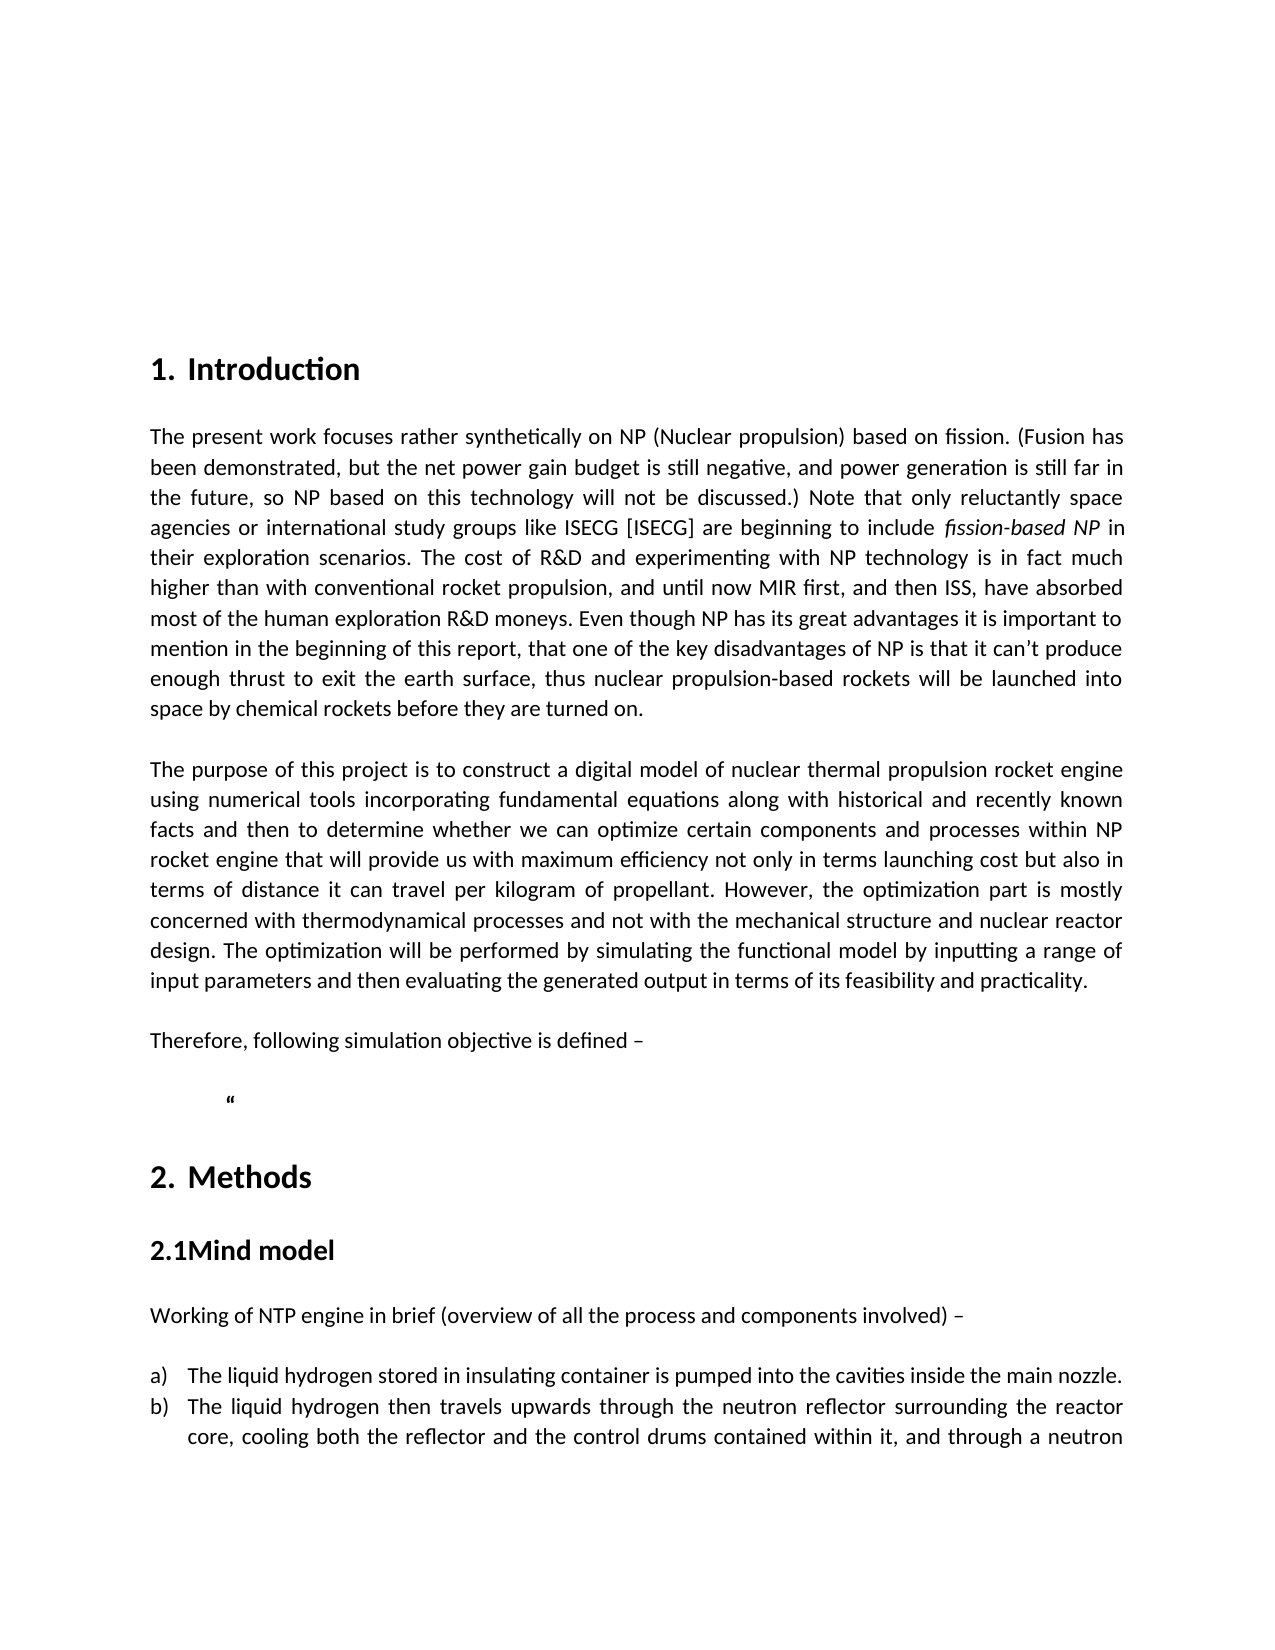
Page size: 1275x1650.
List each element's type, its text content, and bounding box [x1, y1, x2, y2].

list “ [225, 1090, 1125, 1120]
list The purpose of this project is to construct a digital model of nuclear thermal propulsion rocket engine using numerical tools incorporating fundamental equations along with historical and recently known facts and then to determine whether we can optimize certain components and processes within NP rocket engine that will provide us with maximum efficiency not only in terms launching cost but also in terms of distance it can travel per kilogram of propellant. However, the optimization part is mostly concerned with thermodynamical processes and not with the mechanical structure and nuclear reactor design. The optimization will be performed by simulating the functional model by inputting a range of input parameters and then evaluating the generated output in terms of its feasibility and practicality. [150, 755, 1125, 994]
list Therefore, following simulation objective is defined – [150, 1027, 1125, 1055]
list Introduction [150, 348, 1125, 389]
list The liquid hydrogen stored in insulating container is pumped into the cavities inside the main nozzle. [150, 1362, 1125, 1389]
list Working of NTP engine in brief (overview of all the process and components involved) – [150, 1301, 1125, 1329]
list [150, 1392, 1125, 1450]
list Mind model [150, 1232, 1125, 1268]
list Methods [150, 1156, 1125, 1196]
list The present work focuses rather synthetically on NP (Nuclear propulsion) based on fission. (Fusion has been demonstrated, but the net power gain budget is still negative, and power generation is still far in the future, so NP based on this technology will not be discussed.) Note that only reluctantly space agencies or international study groups like ISECG [ISECG] are beginning to include fission-based NP in their exploration scenarios. The cost of R&D and experimenting with NP technology is in fact much higher than with conventional rocket propulsion, and until now MIR first, and then ISS, have absorbed most of the human exploration R&D moneys. Even though NP has its great advantages it is important to mention in the beginning of this report, that one of the key disadvantages of NP is that it can’t produce enough thrust to exit the earth surface, thus nuclear propulsion-based rockets will be launched into space by chemical rockets before they are turned on. [150, 422, 1125, 722]
